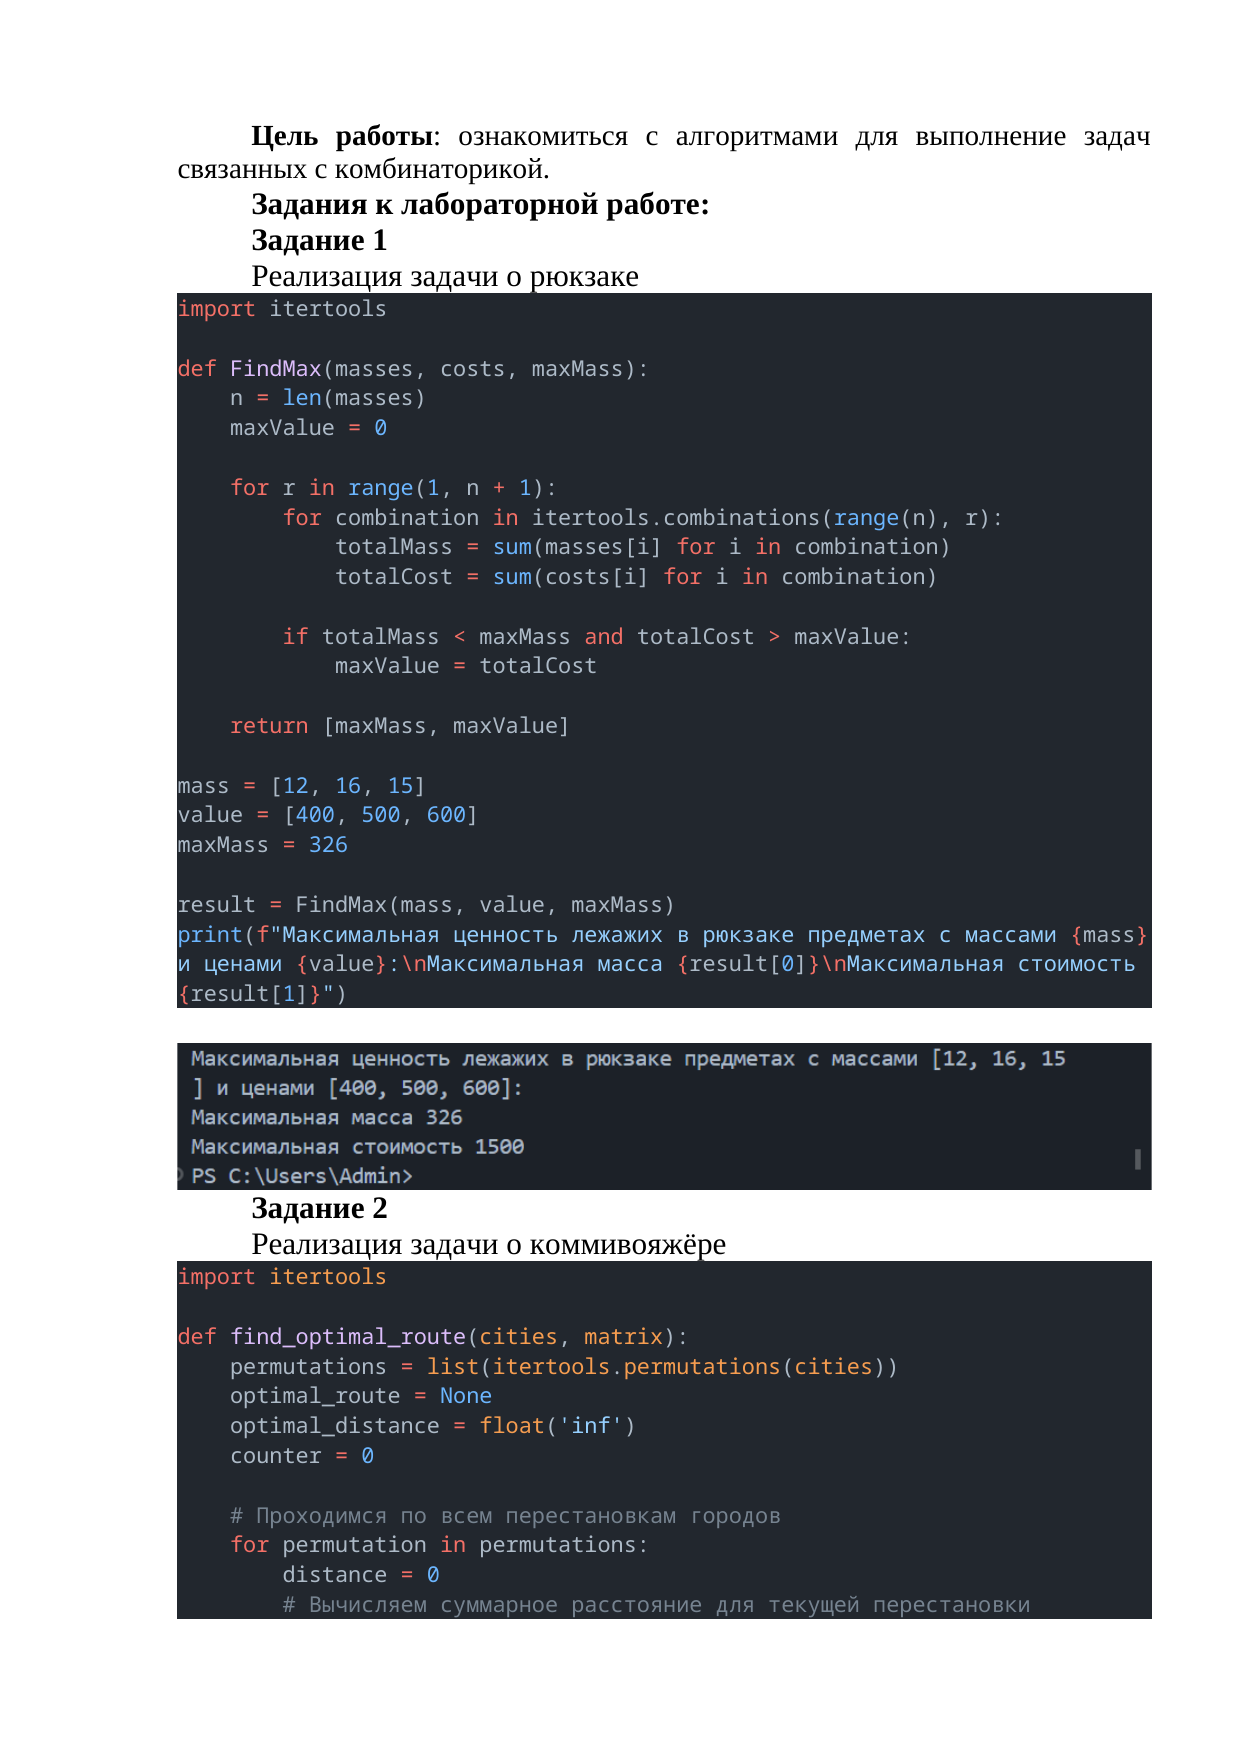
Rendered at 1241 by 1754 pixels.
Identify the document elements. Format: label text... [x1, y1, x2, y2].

text for permutation in permutations: [177, 1529, 1152, 1559]
text Цель работы: ознакомиться с алгоритмами для выполнение задач связанных с комбинаторикой. [177, 118, 1152, 185]
text for combination in itertools.combinations(range(n), r): [177, 502, 1152, 531]
text Реализация задачи о коммивояжёре [177, 1225, 1152, 1261]
text Задание 1 [177, 221, 1152, 257]
text # Вычисляем суммарное расстояние для текущей перестановки [177, 1589, 1152, 1619]
text value = [400, 500, 600] [177, 799, 1152, 829]
text maxValue = totalCost [177, 651, 1152, 680]
text maxValue = 0 [177, 412, 1152, 442]
text distance = 0 [177, 1559, 1152, 1589]
text maxMass = 326 [177, 829, 1152, 859]
text for r in range(1, n + 1): [177, 472, 1152, 502]
text counter = 0 [177, 1440, 1152, 1470]
text Задания к лабораторной работе: [177, 185, 1152, 221]
text mass = [12, 16, 15] [177, 770, 1152, 799]
text Реализация задачи о рюкзаке [177, 257, 1152, 293]
text if totalMass < maxMass and totalCost > maxValue: [177, 621, 1152, 651]
text return [maxMass, maxValue] [177, 710, 1152, 740]
text optimal_route = None [177, 1380, 1152, 1410]
text def find_optimal_route(cities, matrix): [177, 1321, 1152, 1351]
text totalMass = sum(masses[i] for i in combination) [177, 531, 1152, 561]
picture [177, 1043, 1152, 1190]
text permutations = list(itertools.permutations(cities)) [177, 1351, 1152, 1380]
text Задание 2 [177, 1190, 1152, 1225]
text def FindMax(masses, costs, maxMass): [177, 353, 1152, 382]
text totalCost = sum(costs[i] for i in combination) [177, 561, 1152, 591]
text import itertools [177, 1261, 1152, 1291]
text result = FindMax(mass, value, maxMass) [177, 889, 1152, 919]
text # Проходимся по всем перестановкам городов [177, 1499, 1152, 1529]
text import itertools [177, 293, 1152, 323]
text optimal_distance = float('inf') [177, 1410, 1152, 1440]
text print(f"Максимальная ценность лежажих в рюкзаке предметах с массами {mass} и ценами {value}:\nМаксимальная масса {result[0]}\nМаксимальная стоимость {result[1]}") [177, 919, 1152, 1008]
text n = len(masses) [177, 382, 1152, 412]
